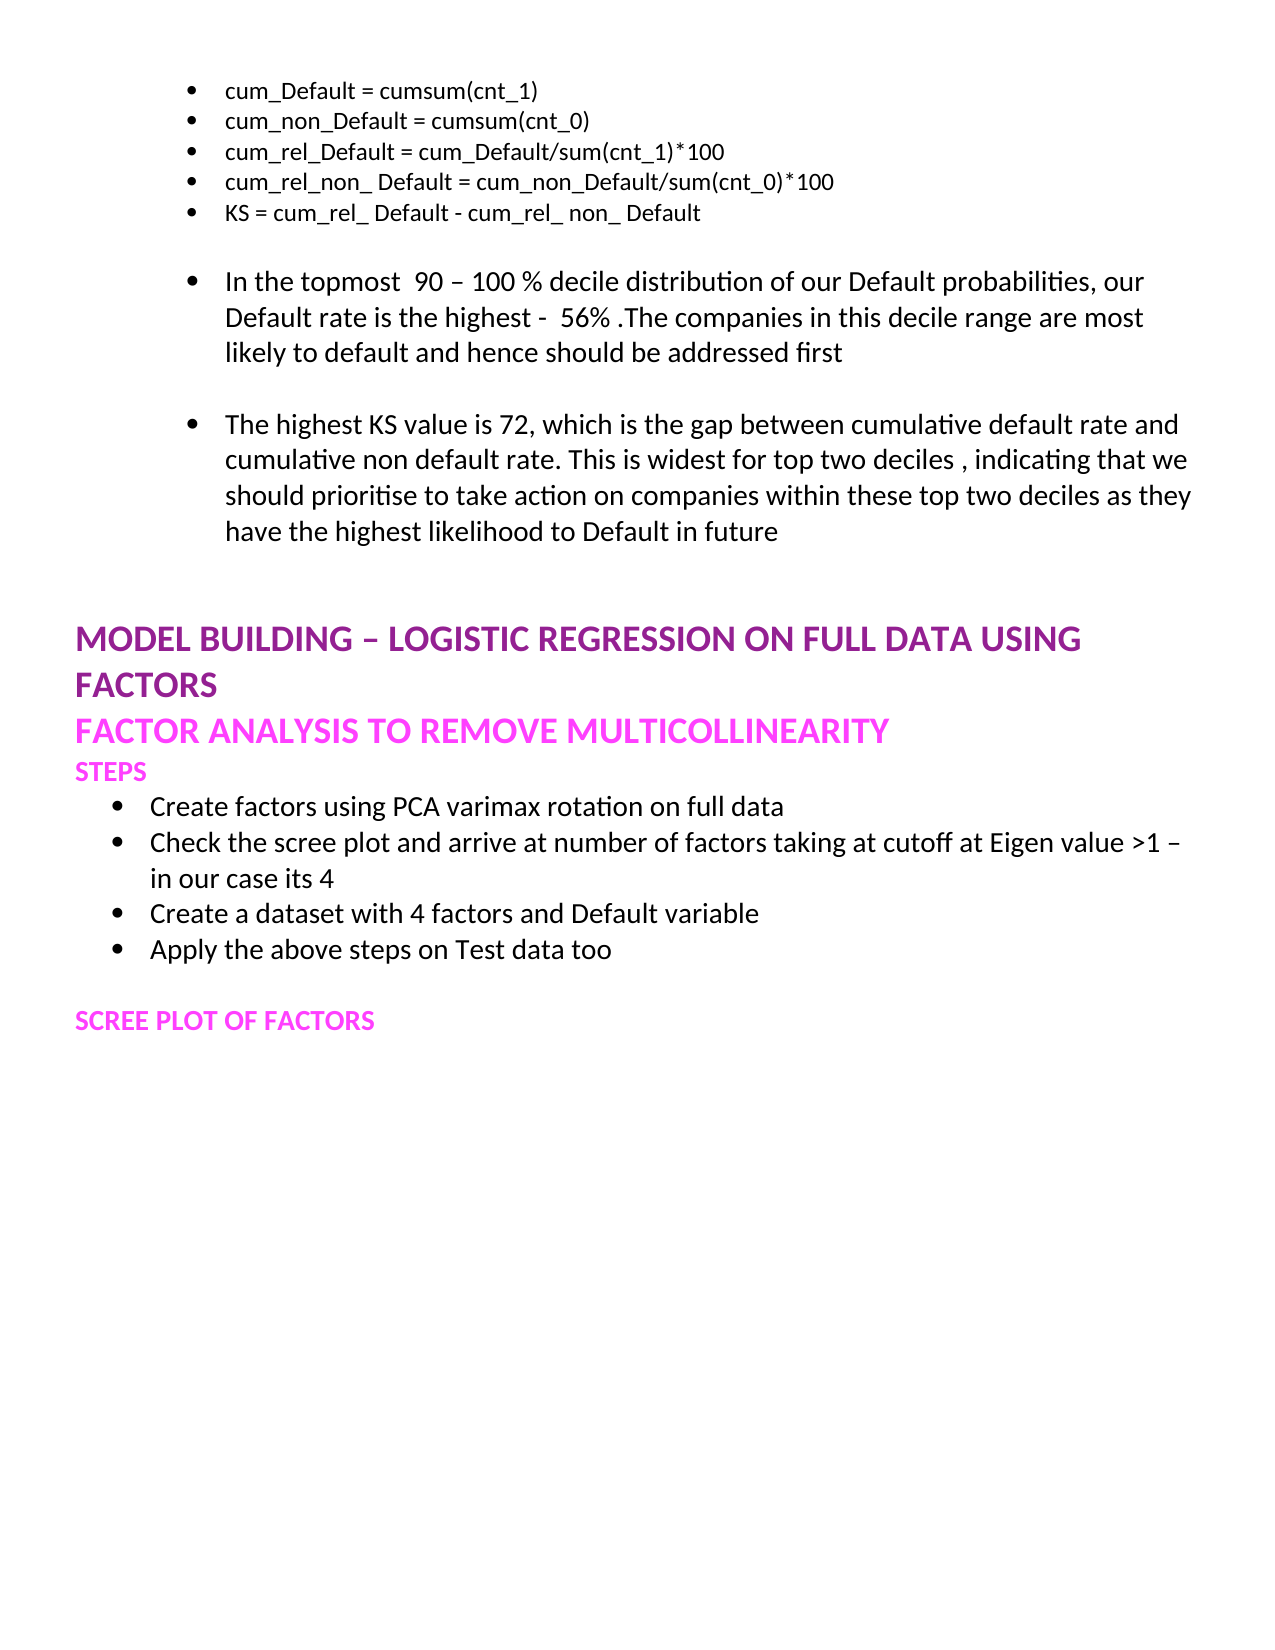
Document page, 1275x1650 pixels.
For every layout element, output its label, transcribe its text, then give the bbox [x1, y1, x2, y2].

list Apply the above steps on Test data too [112, 931, 1200, 967]
text MODEL BUILDING – LOGISTIC REGRESSION ON FULL DATA USING FACTORS [75, 615, 1200, 707]
list Create a dataset with 4 factors and Default variable [112, 895, 1200, 931]
text SCREE PLOT OF FACTORS [75, 1002, 1200, 1038]
list The highest KS value is 72, which is the gap between cumulative default rate and cumulative non default rate. This is widest for top two deciles , indicating that we should prioritise to take action on companies within these top two deciles as they have the highest likelihood to Default in future [187, 406, 1200, 548]
text STEPS [75, 753, 1200, 788]
list cum_Default = cumsum(cnt_1) [187, 75, 1200, 106]
list cum_rel_Default = cum_Default/sum(cnt_1)*100 [187, 136, 1200, 167]
list In the topmost 90 – 100 % decile distribution of our Default probabilities, our Default rate is the highest - 56% .The companies in this decile range are most likely to default and hence should be addressed first [187, 263, 1200, 370]
list Create factors using PCA varimax rotation on full data [112, 788, 1200, 824]
list KS = cum_rel_ Default - cum_rel_ non_ Default [187, 197, 1200, 228]
text FACTOR ANALYSIS TO REMOVE MULTICOLLINEARITY [75, 707, 1200, 753]
list cum_non_Default = cumsum(cnt_0) [187, 106, 1200, 136]
list Check the scree plot and arrive at number of factors taking at cutoff at Eigen value >1 – in our case its 4 [112, 824, 1200, 895]
list cum_rel_non_ Default = cum_non_Default/sum(cnt_0)*100 [187, 167, 1200, 197]
